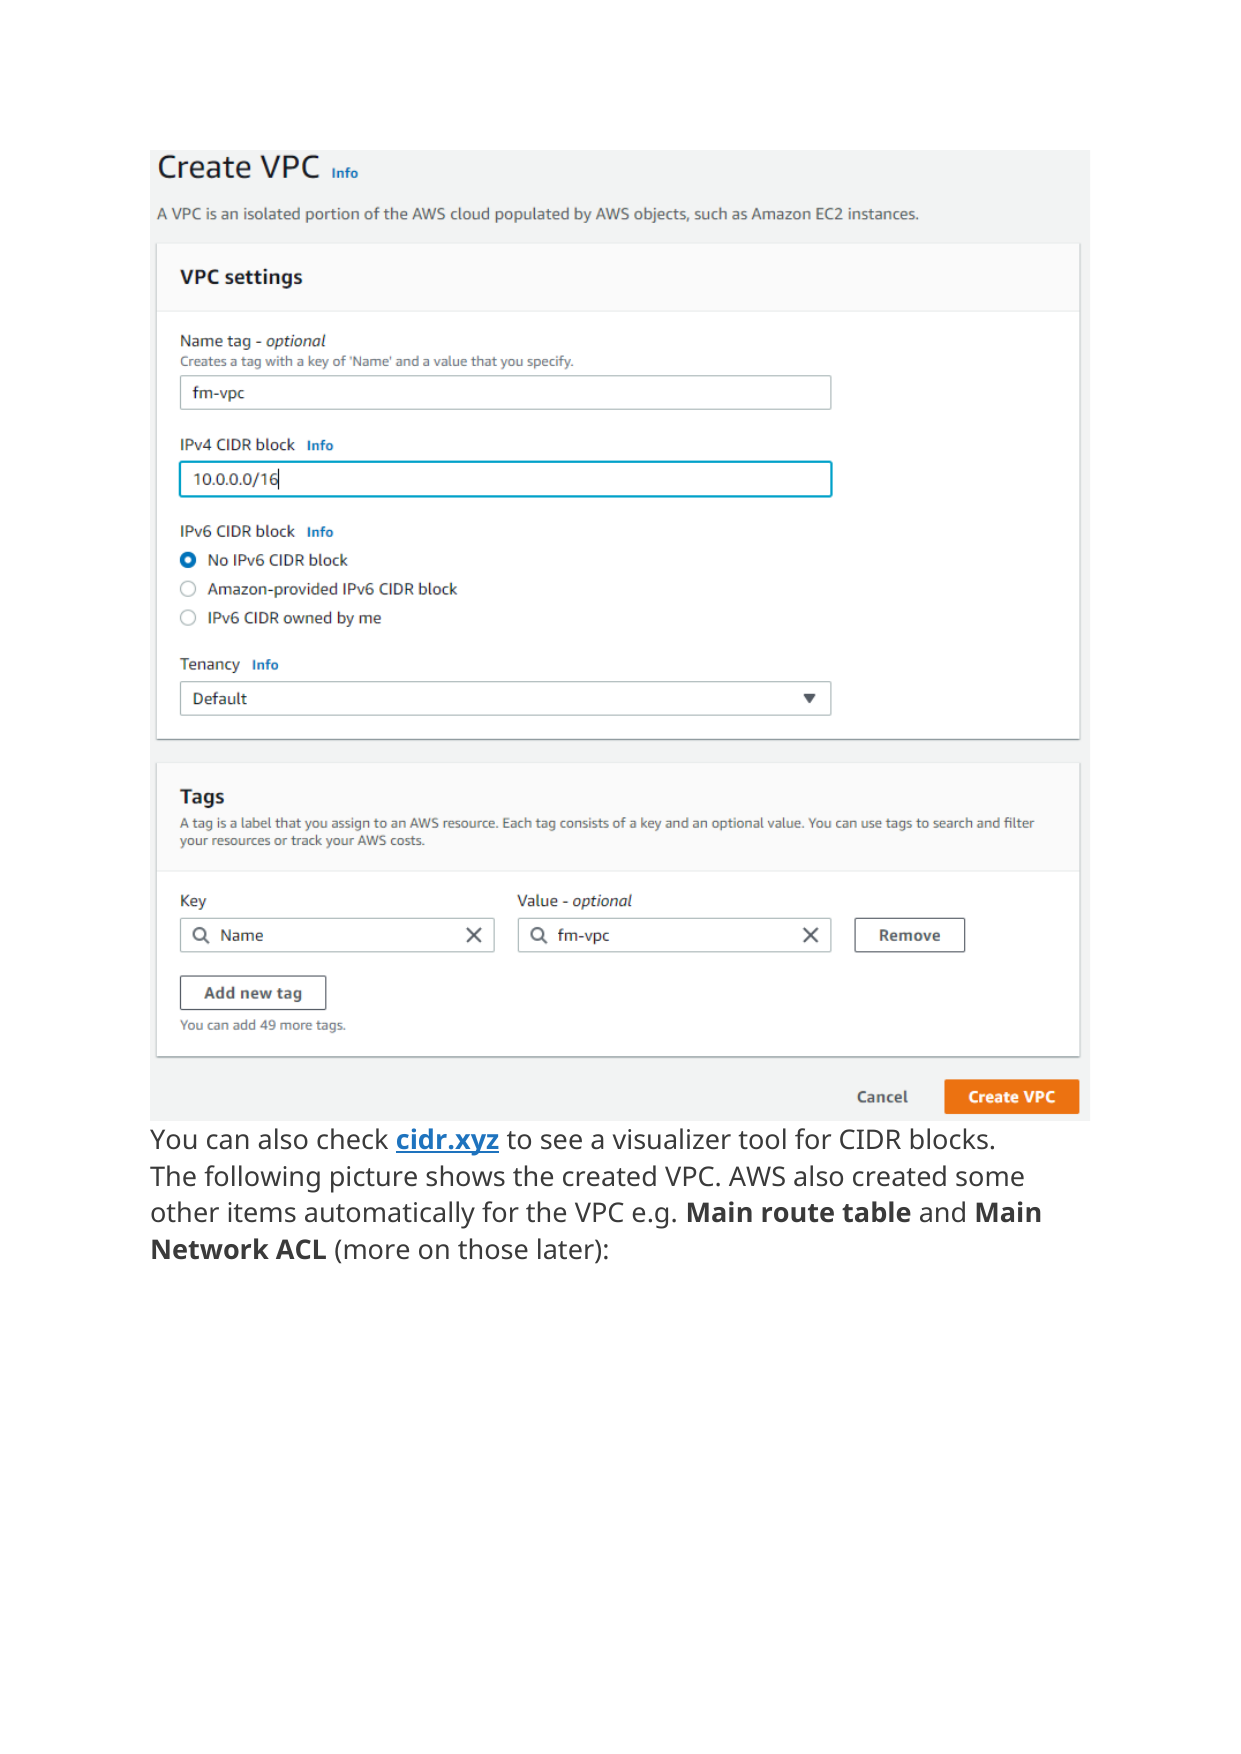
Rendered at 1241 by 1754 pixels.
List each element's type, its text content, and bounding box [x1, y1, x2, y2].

picture [150, 150, 1091, 1121]
text You can also check cidr.xyz to see a visualizer tool for CIDR blocks. [150, 1121, 1090, 1157]
text The following picture shows the created VPC. AWS also created some other items automatically for the VPC e.g. Main route table and Main Network ACL (more on those later): [150, 1157, 1090, 1268]
